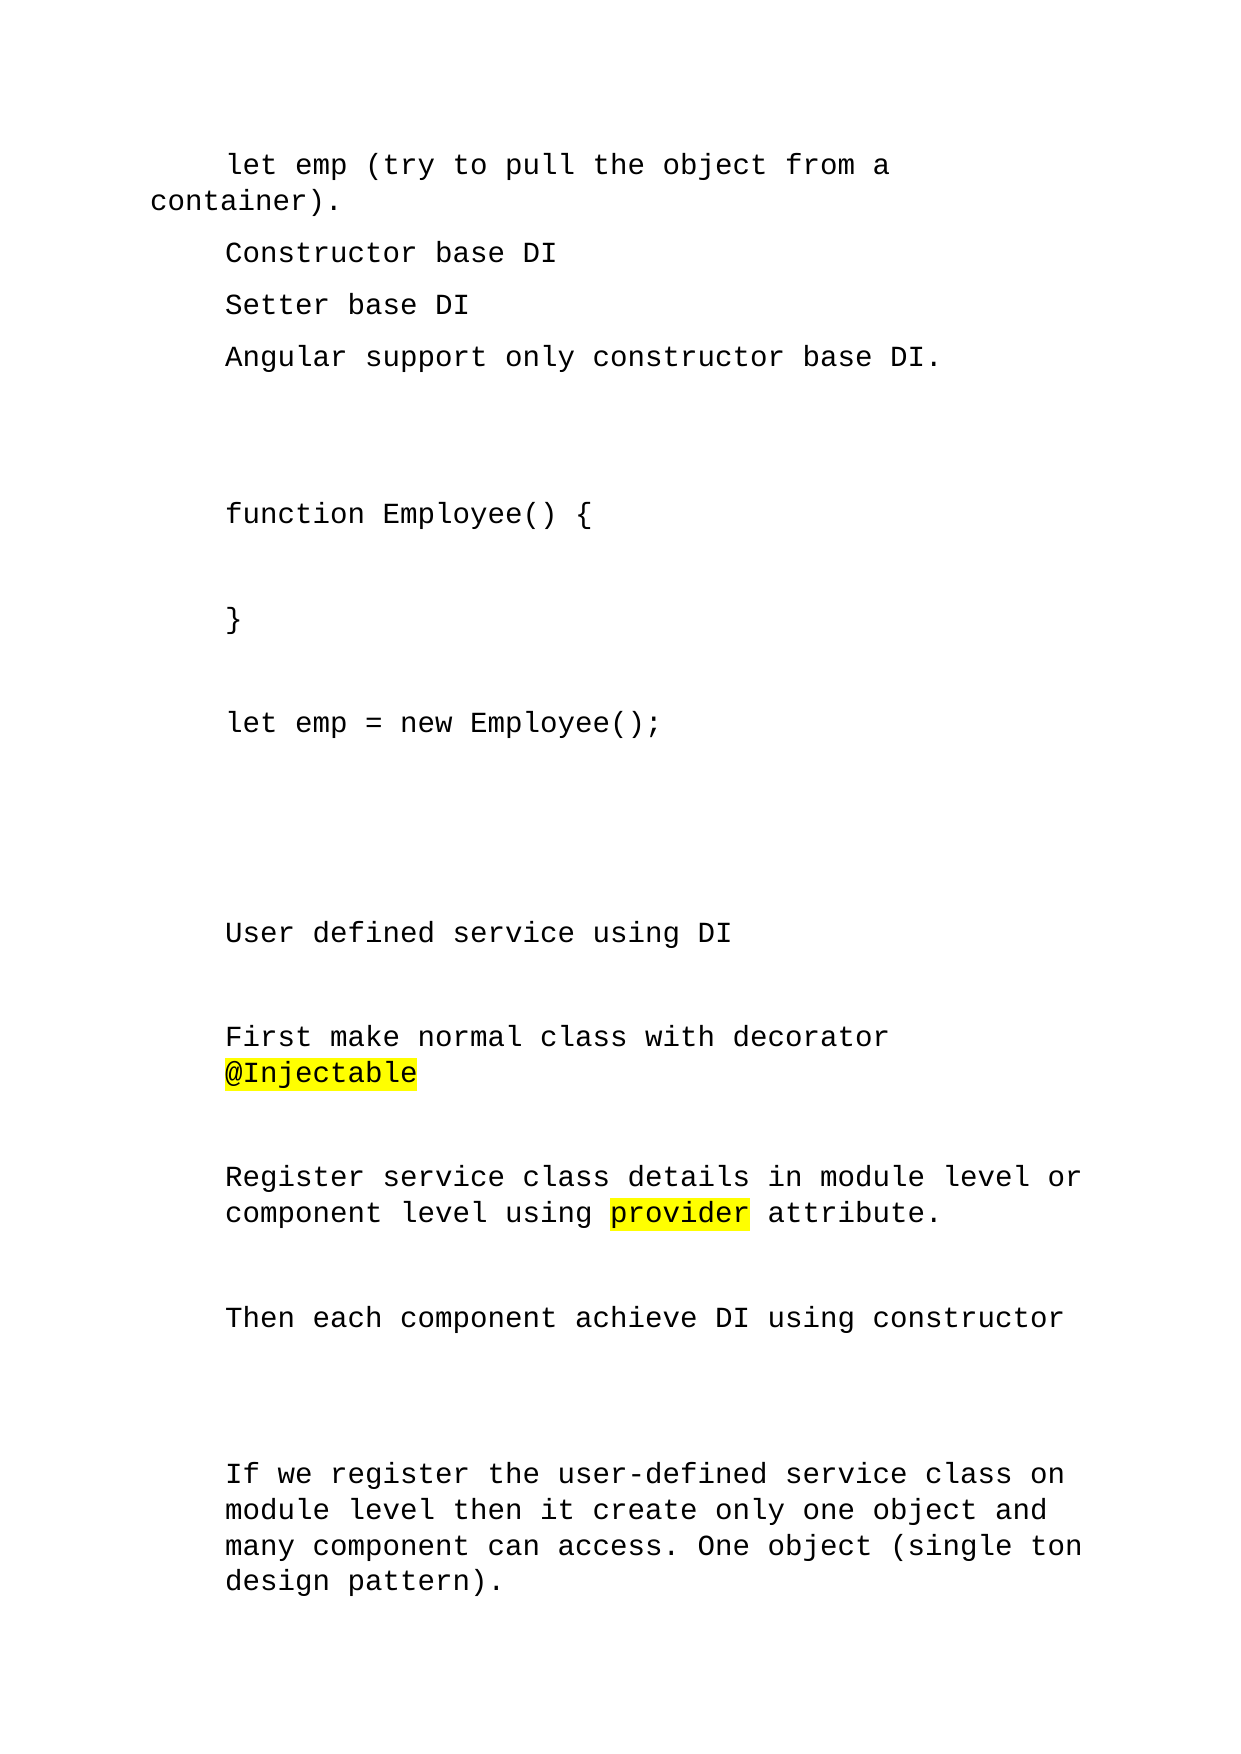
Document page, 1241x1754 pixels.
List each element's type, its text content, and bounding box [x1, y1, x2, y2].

text Setter base DI [225, 290, 1090, 323]
text Register service class details in module level or component level using provider attribute. [225, 1162, 1090, 1231]
text Angular support only constructor base DI. [225, 342, 1090, 376]
text If we register the user-defined service class on module level then it create only one object and many component can access. One object (single ton design pattern). [225, 1459, 1090, 1599]
text let emp = new Employee(); [225, 708, 1090, 742]
text function Employee() { [225, 499, 1090, 532]
text Then each component achieve DI using constructor [225, 1303, 1090, 1336]
text First make normal class with decorator @Injectable [225, 1022, 1090, 1091]
text let emp (try to pull the object from a container). [150, 150, 1090, 219]
text Constructor base DI [150, 238, 1090, 271]
text User defined service using DI [225, 918, 1090, 951]
text } [225, 604, 1090, 637]
